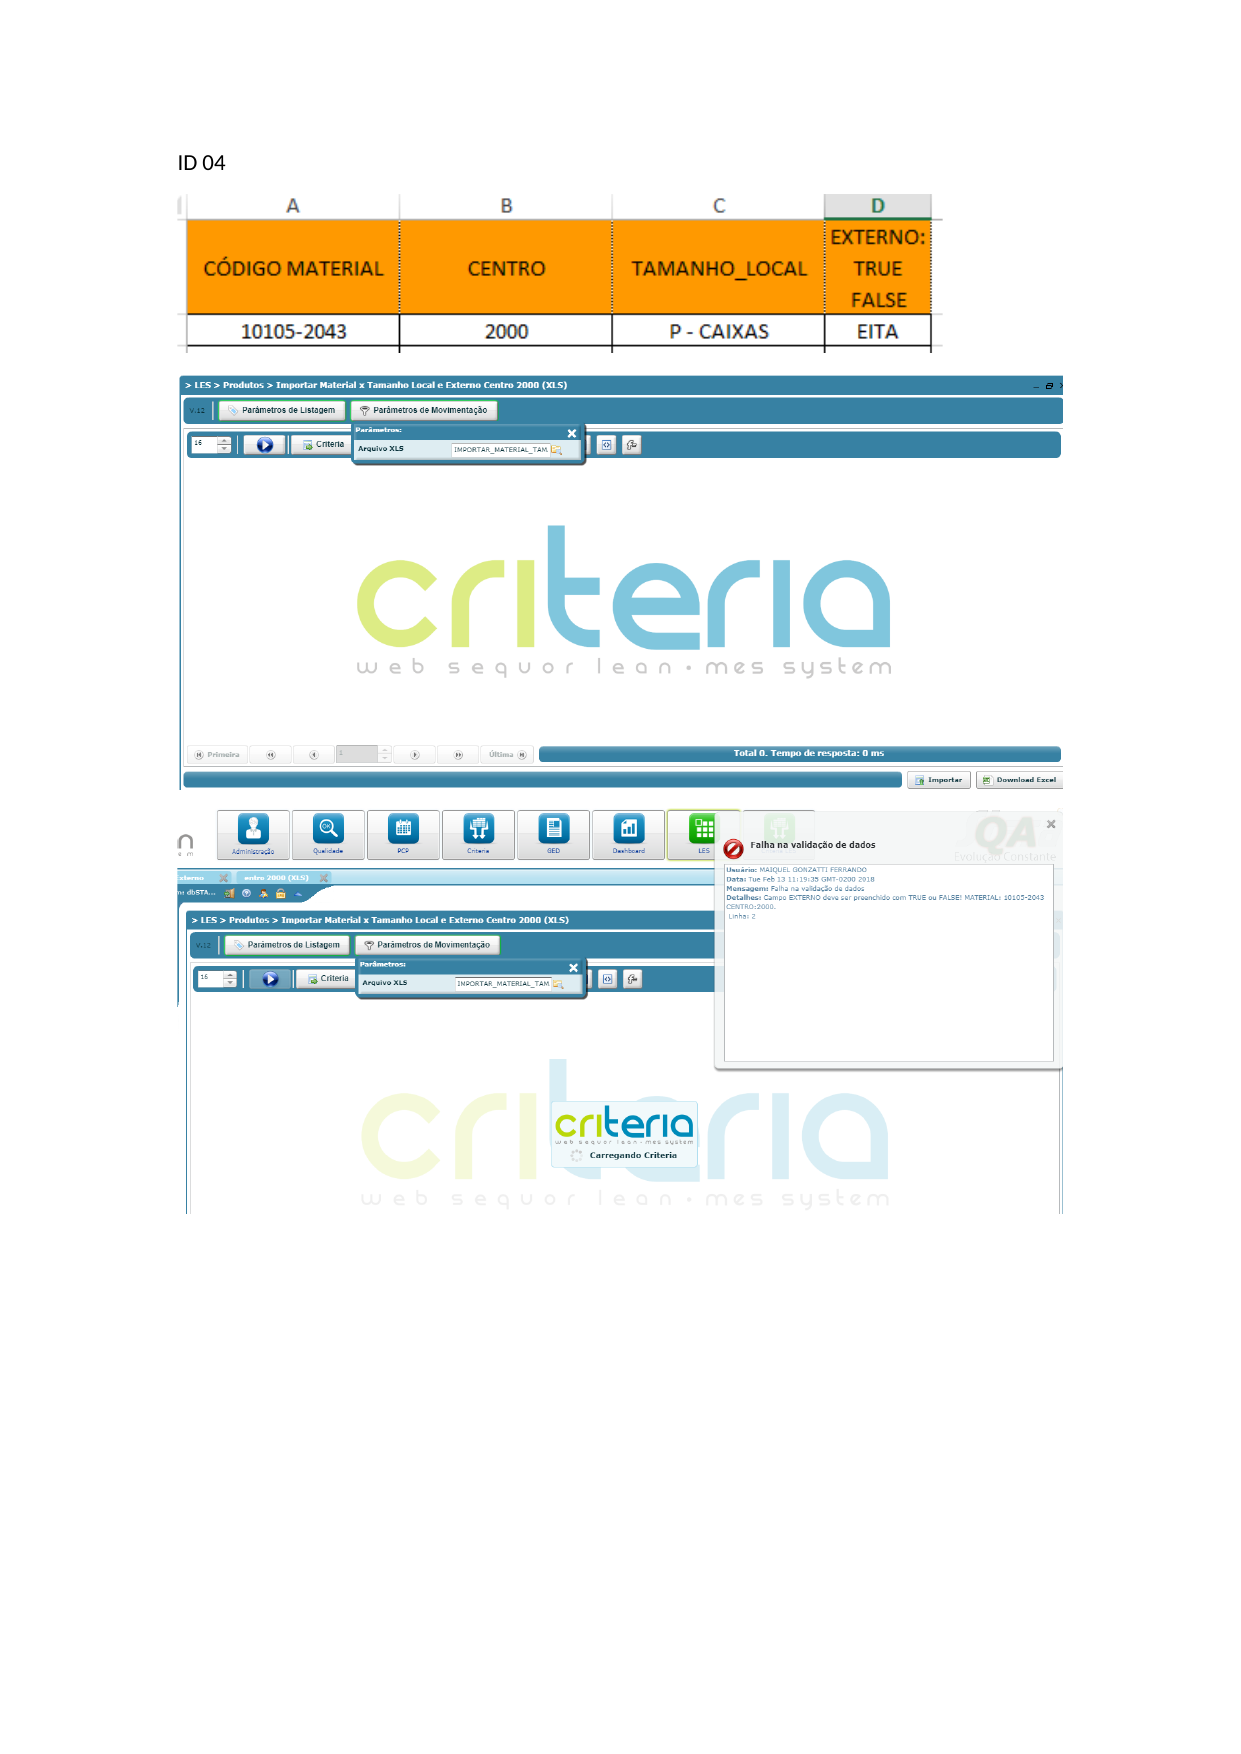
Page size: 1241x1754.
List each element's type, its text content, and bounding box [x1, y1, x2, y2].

picture [177, 808, 1063, 1214]
picture [177, 371, 1063, 790]
text ID 04 [177, 148, 1063, 176]
picture [177, 194, 943, 353]
